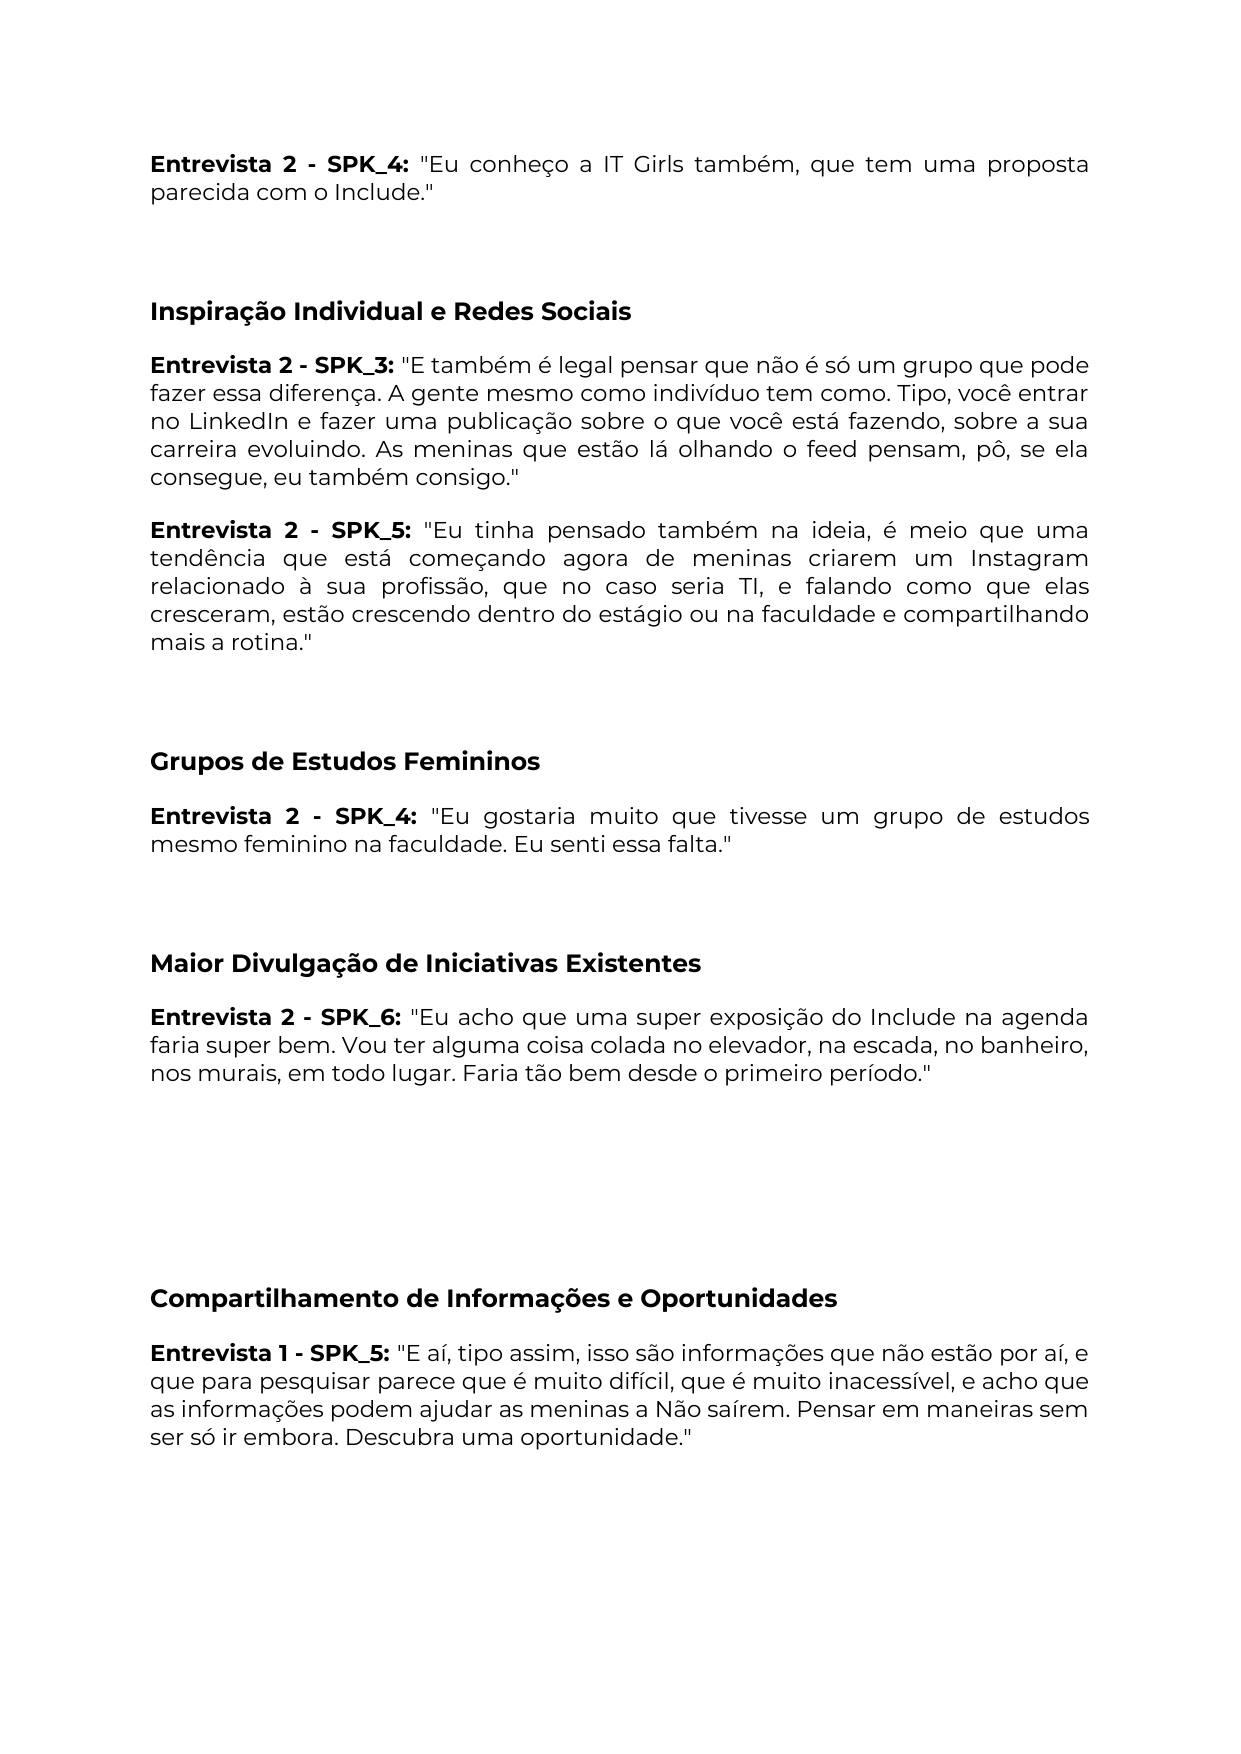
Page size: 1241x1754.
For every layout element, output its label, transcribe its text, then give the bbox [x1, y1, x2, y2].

subtitle Compartilhamento de Informações e Oportunidades [150, 1284, 1090, 1314]
text Entrevista 1 - SPK_5: "E aí, tipo assim, isso são informações que não estão por aí, e que para pesquisar parece que é muito difícil, que é muito inacessível, e acho que as informações podem ajudar as meninas a Não saírem. Pensar em maneiras sem ser só ir embora. Descubra uma oportunidade." [150, 1339, 1090, 1451]
text Entrevista 2 - SPK_5: "Eu tinha pensado também na ideia, é meio que uma tendência que está começando agora de meninas criarem um Instagram relacionado à sua profissão, que no caso seria TI, e falando como que elas cresceram, estão crescendo dentro do estágio ou na faculdade e compartilhando mais a rotina." [150, 516, 1090, 656]
subtitle Inspiração Individual e Redes Sociais [150, 296, 1090, 327]
text Entrevista 2 - SPK_6: "Eu acho que uma super exposição do Include na agenda faria super bem. Vou ter alguma coisa colada no elevador, na escada, no banheiro, nos murais, em todo lugar. Faria tão bem desde o primeiro período." [150, 1004, 1090, 1087]
text Entrevista 2 - SPK_4: "Eu conheço a IT Girls também, que tem uma proposta parecida com o Include." [150, 150, 1090, 206]
text Entrevista 2 - SPK_3: "E também é legal pensar que não é só um grupo que pode fazer essa diferença. A gente mesmo como indivíduo tem como. Tipo, você entrar no LinkedIn e fazer uma publicação sobre o que você está fazendo, sobre a sua carreira evoluindo. As meninas que estão lá olhando o feed pensam, pô, se ela consegue, eu também consigo." [150, 352, 1090, 491]
subtitle Grupos de Estudos Femininos [150, 746, 1090, 777]
subtitle Maior Divulgação de Iniciativas Existentes [150, 948, 1090, 979]
text Entrevista 2 - SPK_4: "Eu gostaria muito que tivesse um grupo de estudos mesmo feminino na faculdade. Eu senti essa falta." [150, 802, 1090, 858]
